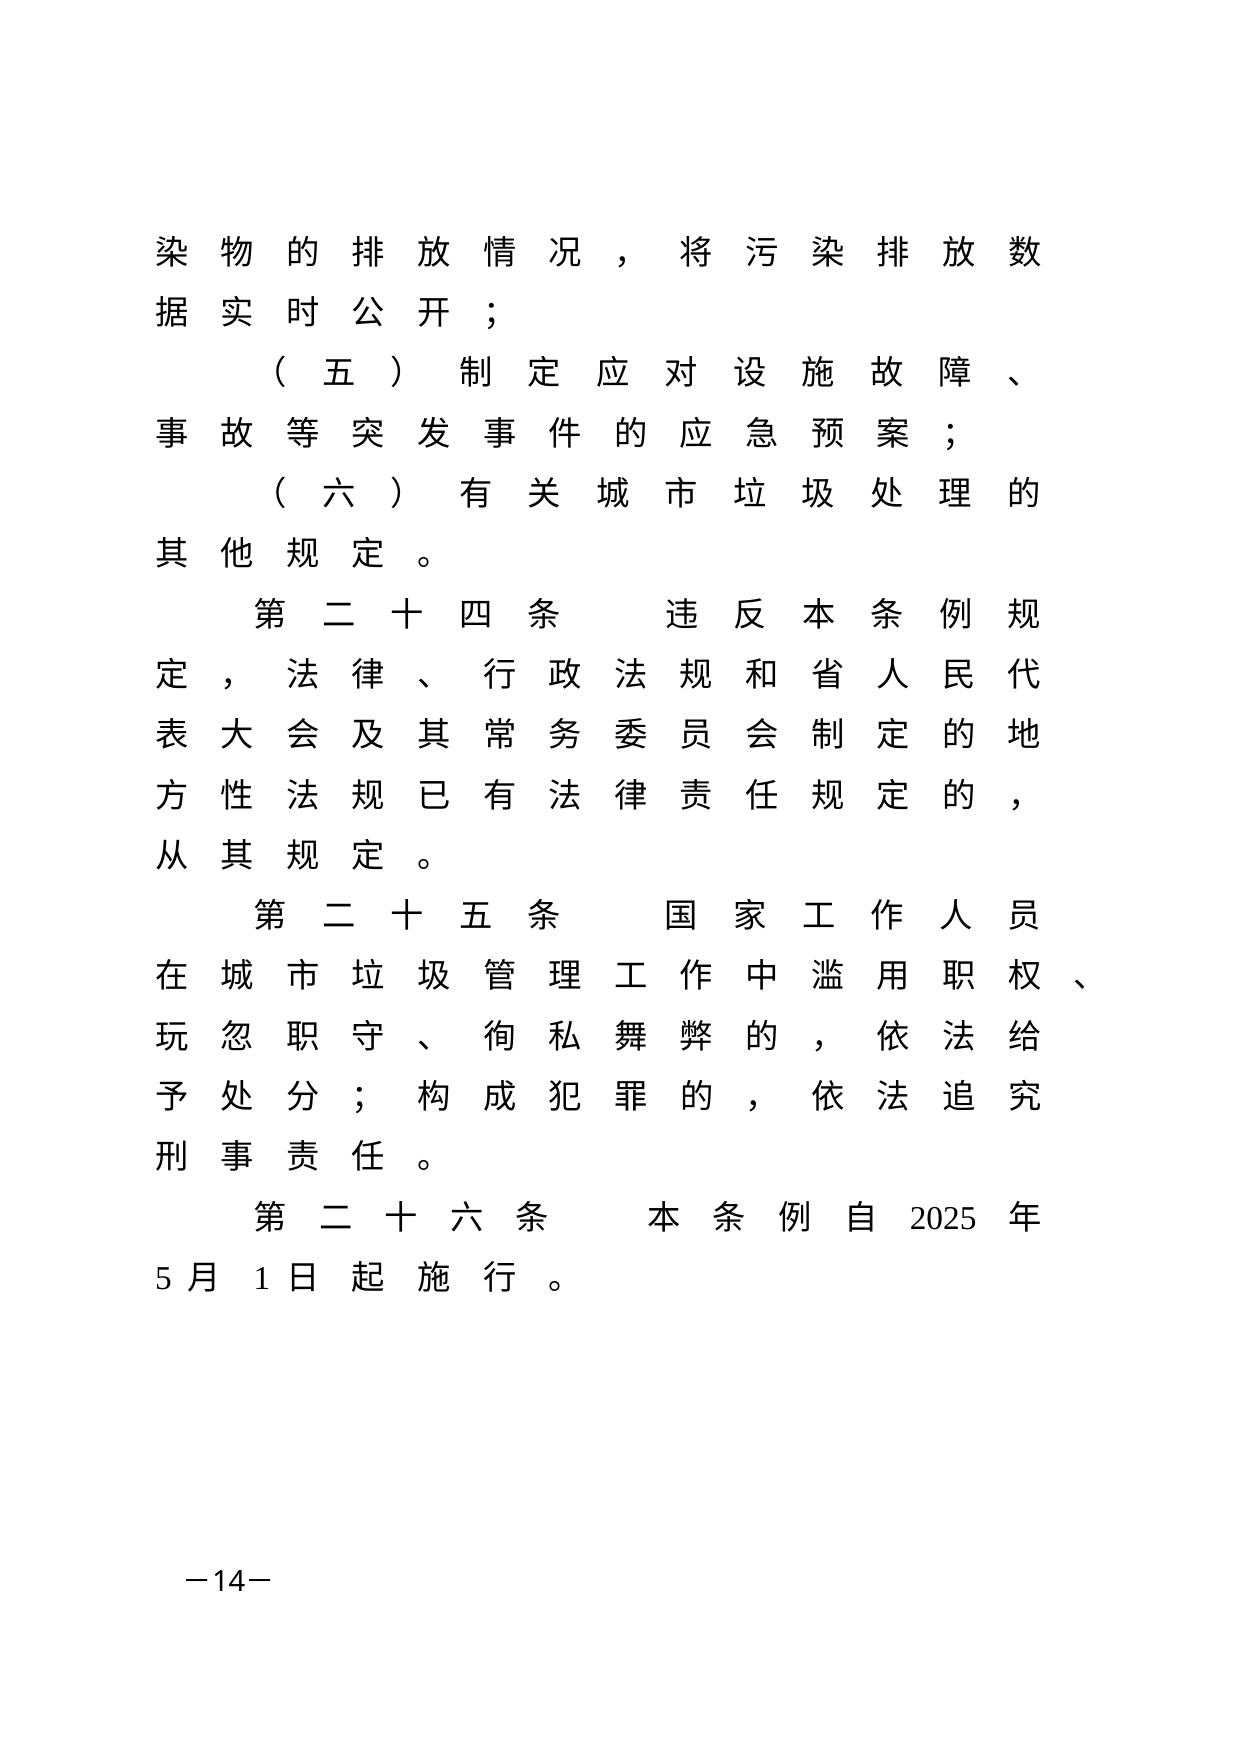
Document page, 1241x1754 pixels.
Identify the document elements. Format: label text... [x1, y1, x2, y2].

text （五）制定应对设施故障、事故等突发事件的应急预案； [155, 340, 1073, 461]
text （四）按照国家有关规定，安装使用监测设备，实时监测污染物的排放情况，将污染排放数据实时公开； [155, 219, 1073, 340]
text 第二十四条 违反本条例规定，法律、行政法规和省人民代表大会及其常务委员会制定的地方性法规已有法律责任规定的，从其规定。 [155, 581, 1073, 883]
text 第二十六条 本条例自2025年5月1日起施行。 [155, 1184, 1073, 1305]
text （六）有关城市垃圾处理的其他规定。 [155, 461, 1073, 581]
text 第二十五条 国家工作人员在城市垃圾管理工作中滥用职权、玩忽职守、徇私舞弊的，依法给予处分；构成犯罪的，依法追究刑事责任。 [155, 883, 1073, 1184]
